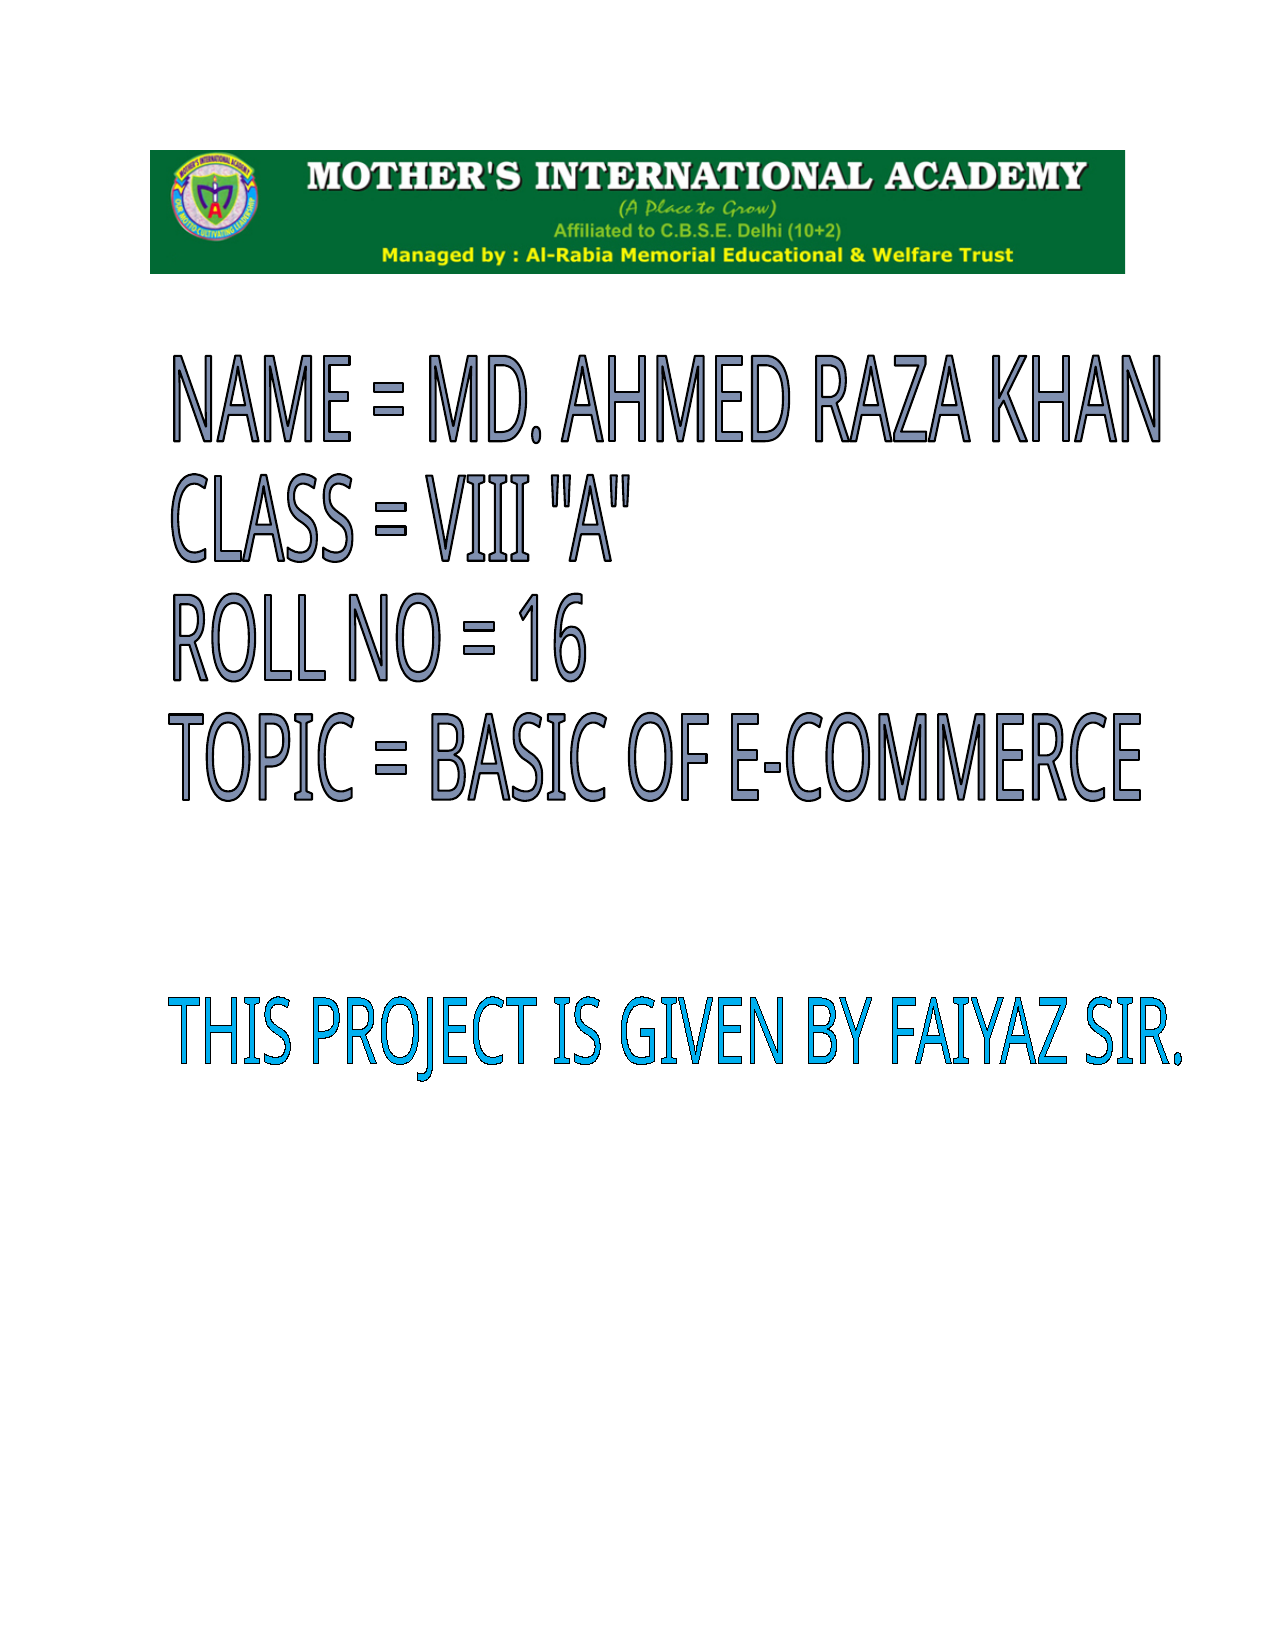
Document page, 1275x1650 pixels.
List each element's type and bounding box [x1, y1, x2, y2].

picture [150, 150, 1125, 274]
